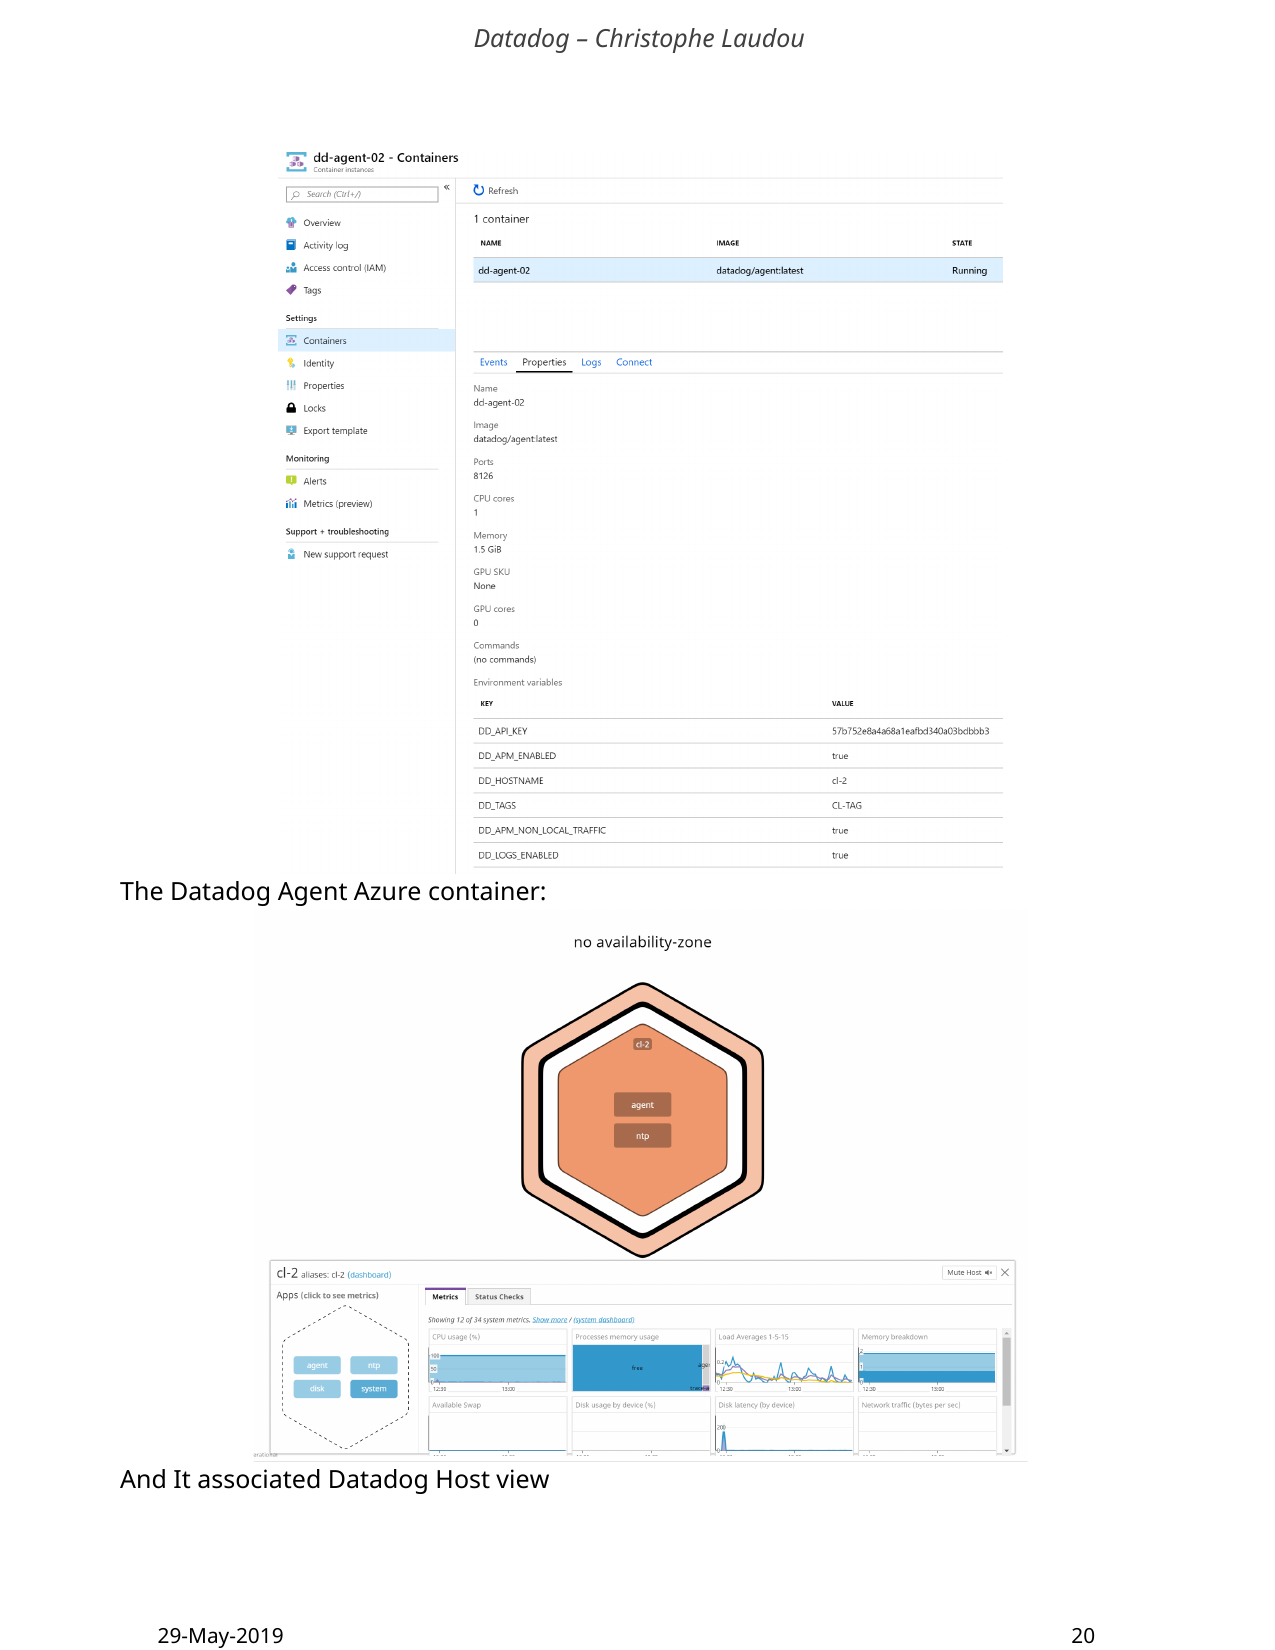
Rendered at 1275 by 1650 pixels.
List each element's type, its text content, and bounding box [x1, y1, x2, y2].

picture [253, 908, 1028, 1462]
picture [278, 150, 1003, 874]
text The Datadog Agent Azure container: [120, 874, 1161, 908]
text And It associated Datadog Host view [120, 1461, 1161, 1495]
